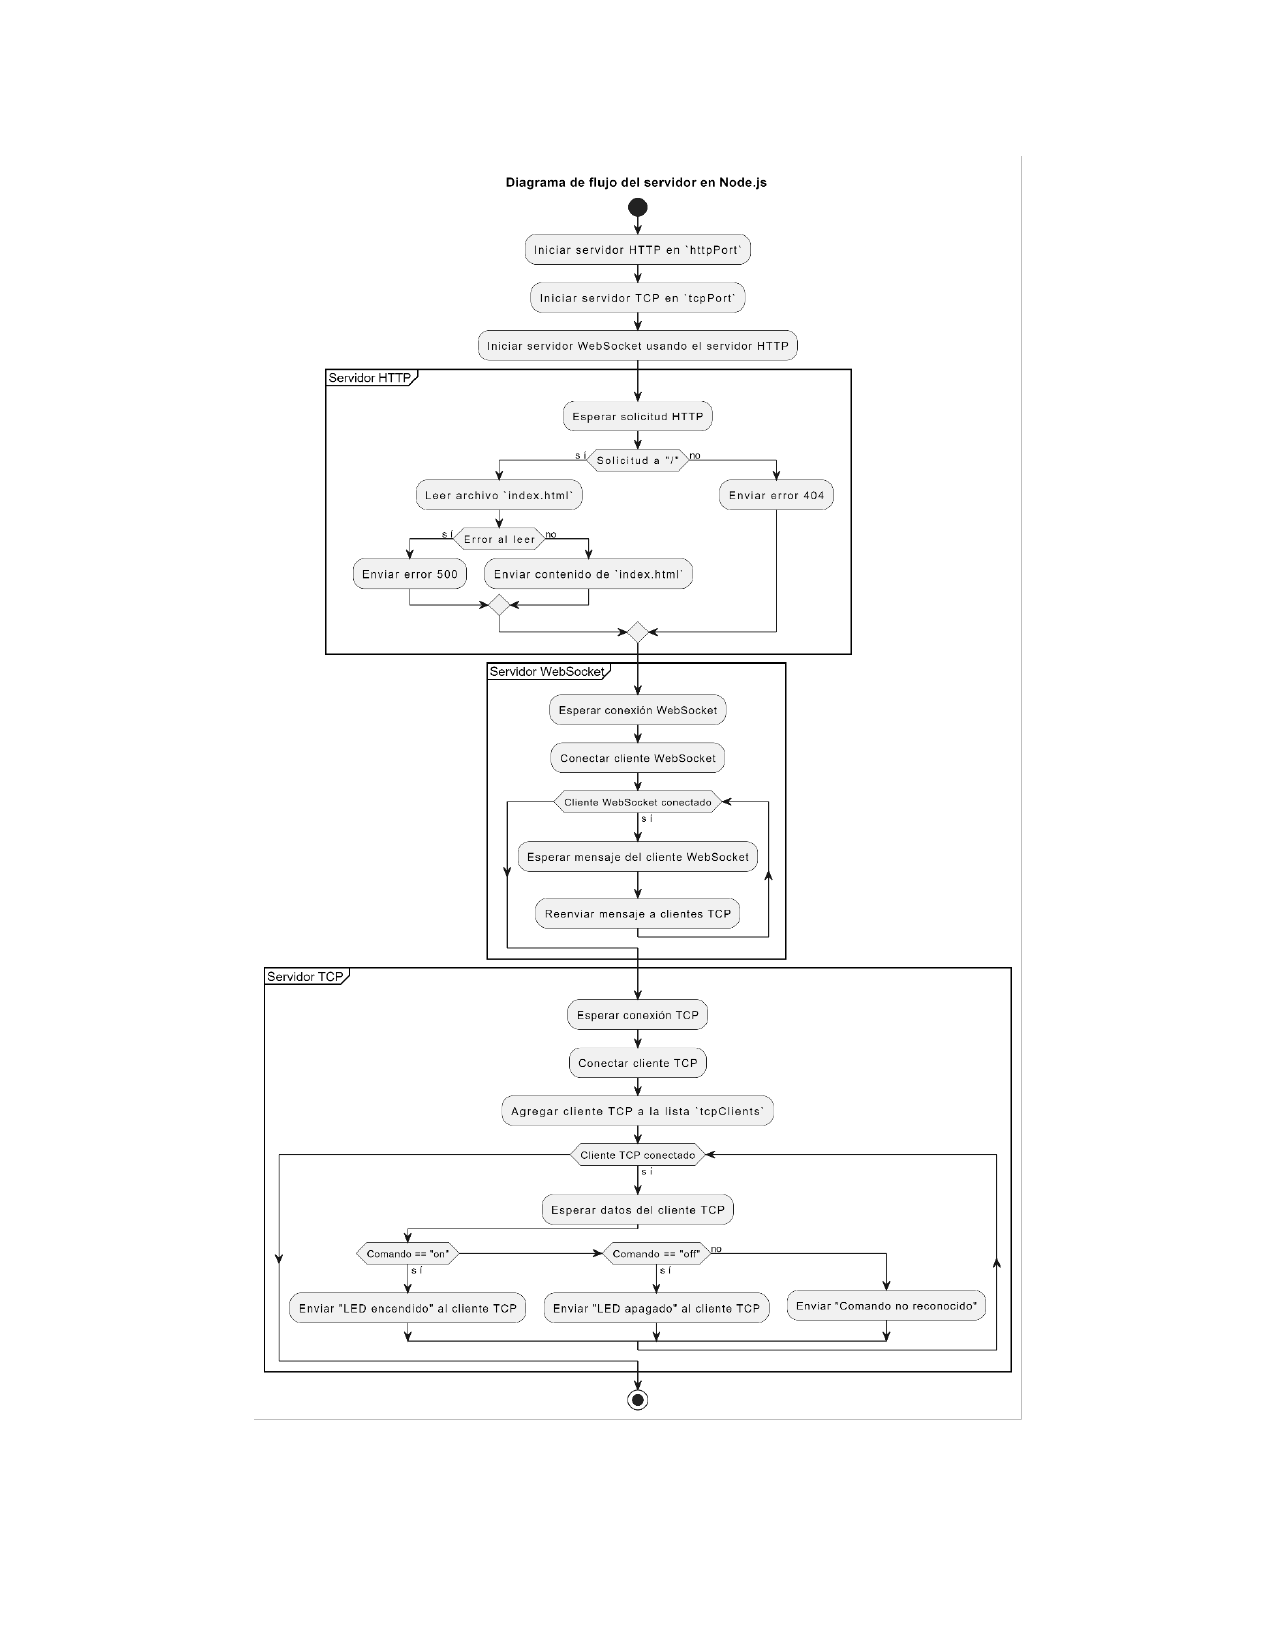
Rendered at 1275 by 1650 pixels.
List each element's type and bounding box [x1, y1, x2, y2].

picture [245, 147, 1030, 1428]
